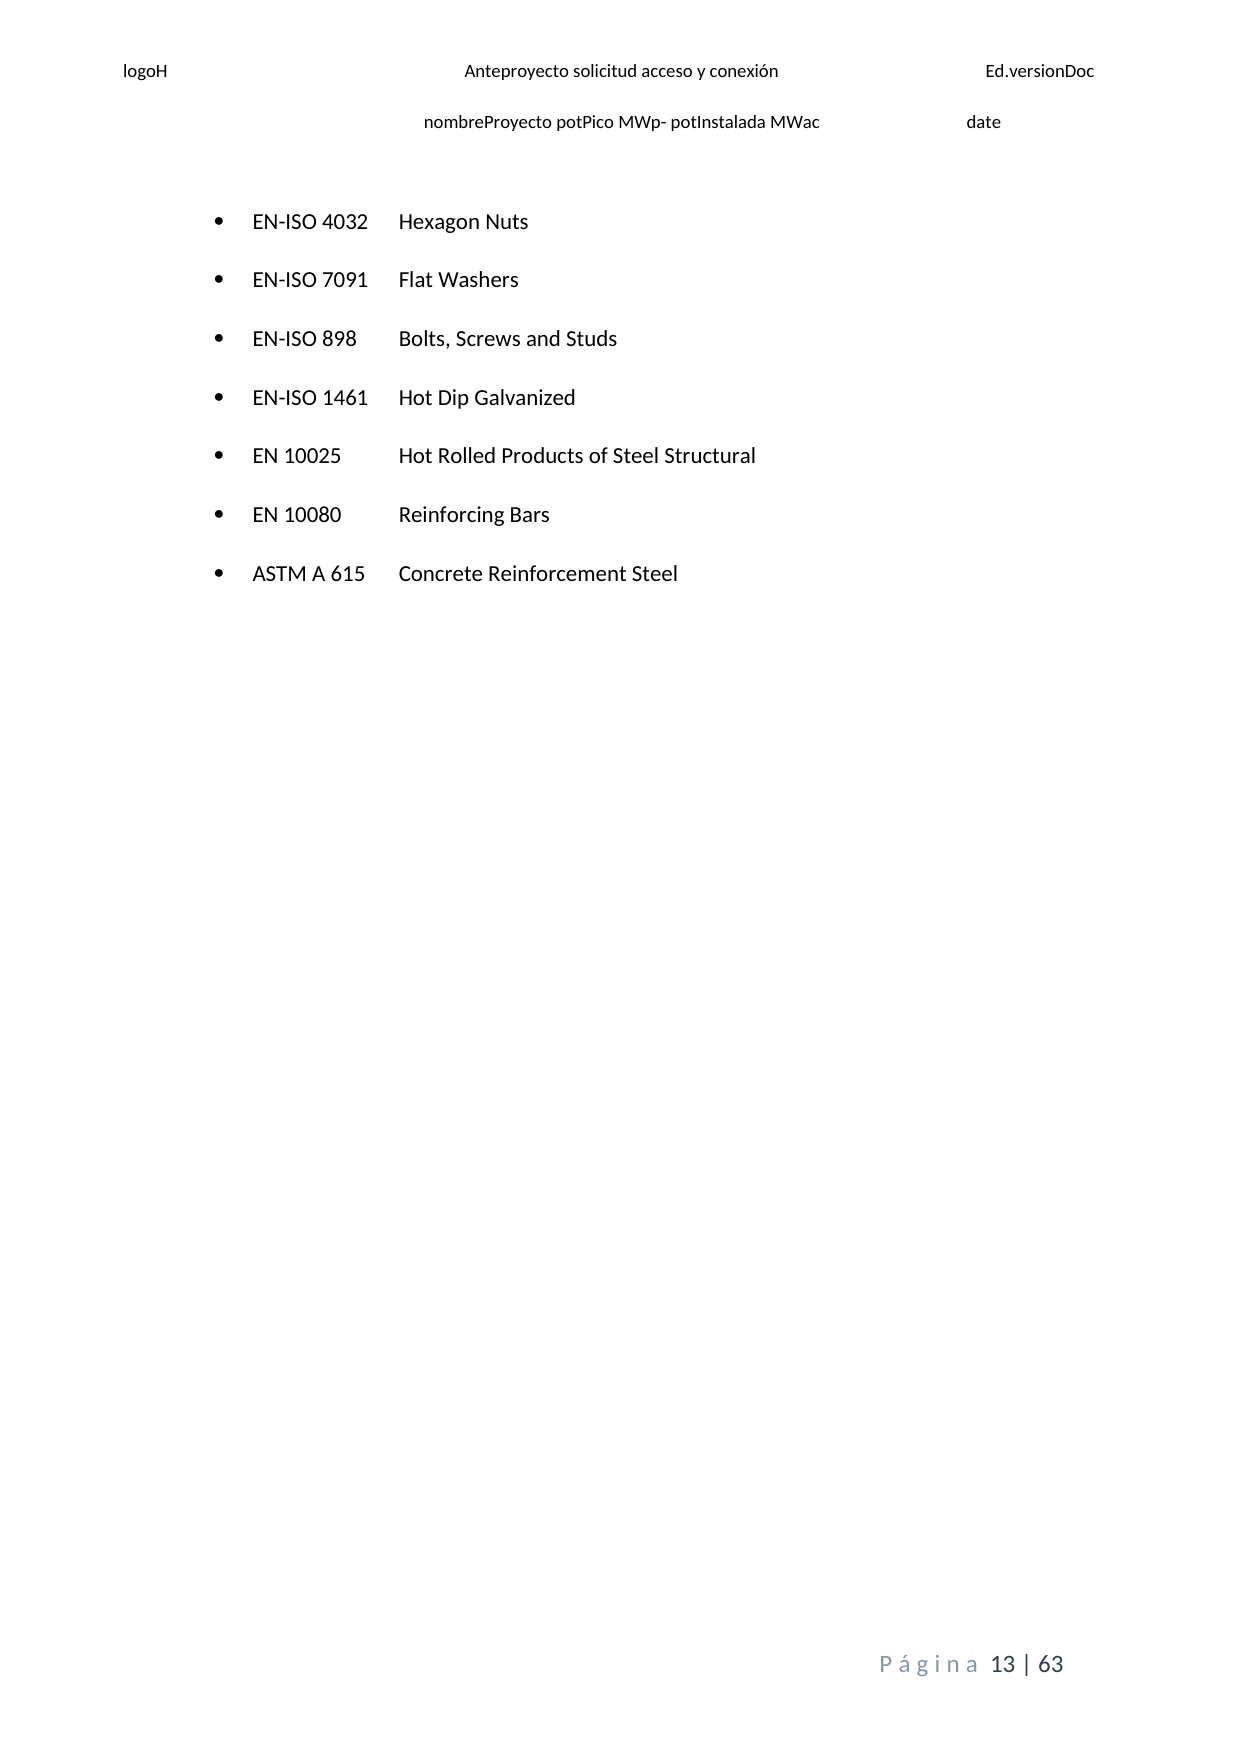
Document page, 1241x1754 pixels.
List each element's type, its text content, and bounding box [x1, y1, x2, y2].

list ASTM A 615 Concrete Reinforcement Steel [215, 559, 1063, 587]
list EN-ISO 1461 Hot Dip Galvanized [215, 383, 1063, 411]
list EN-ISO 4032 Hexagon Nuts [215, 207, 1063, 235]
list EN 10080 Reinforcing Bars [215, 500, 1063, 528]
list EN-ISO 898 Bolts, Screws and Studs [215, 324, 1063, 352]
list EN-ISO 7091 Flat Washers [215, 265, 1063, 293]
list EN 10025 Hot Rolled Products of Steel Structural [215, 441, 1063, 469]
